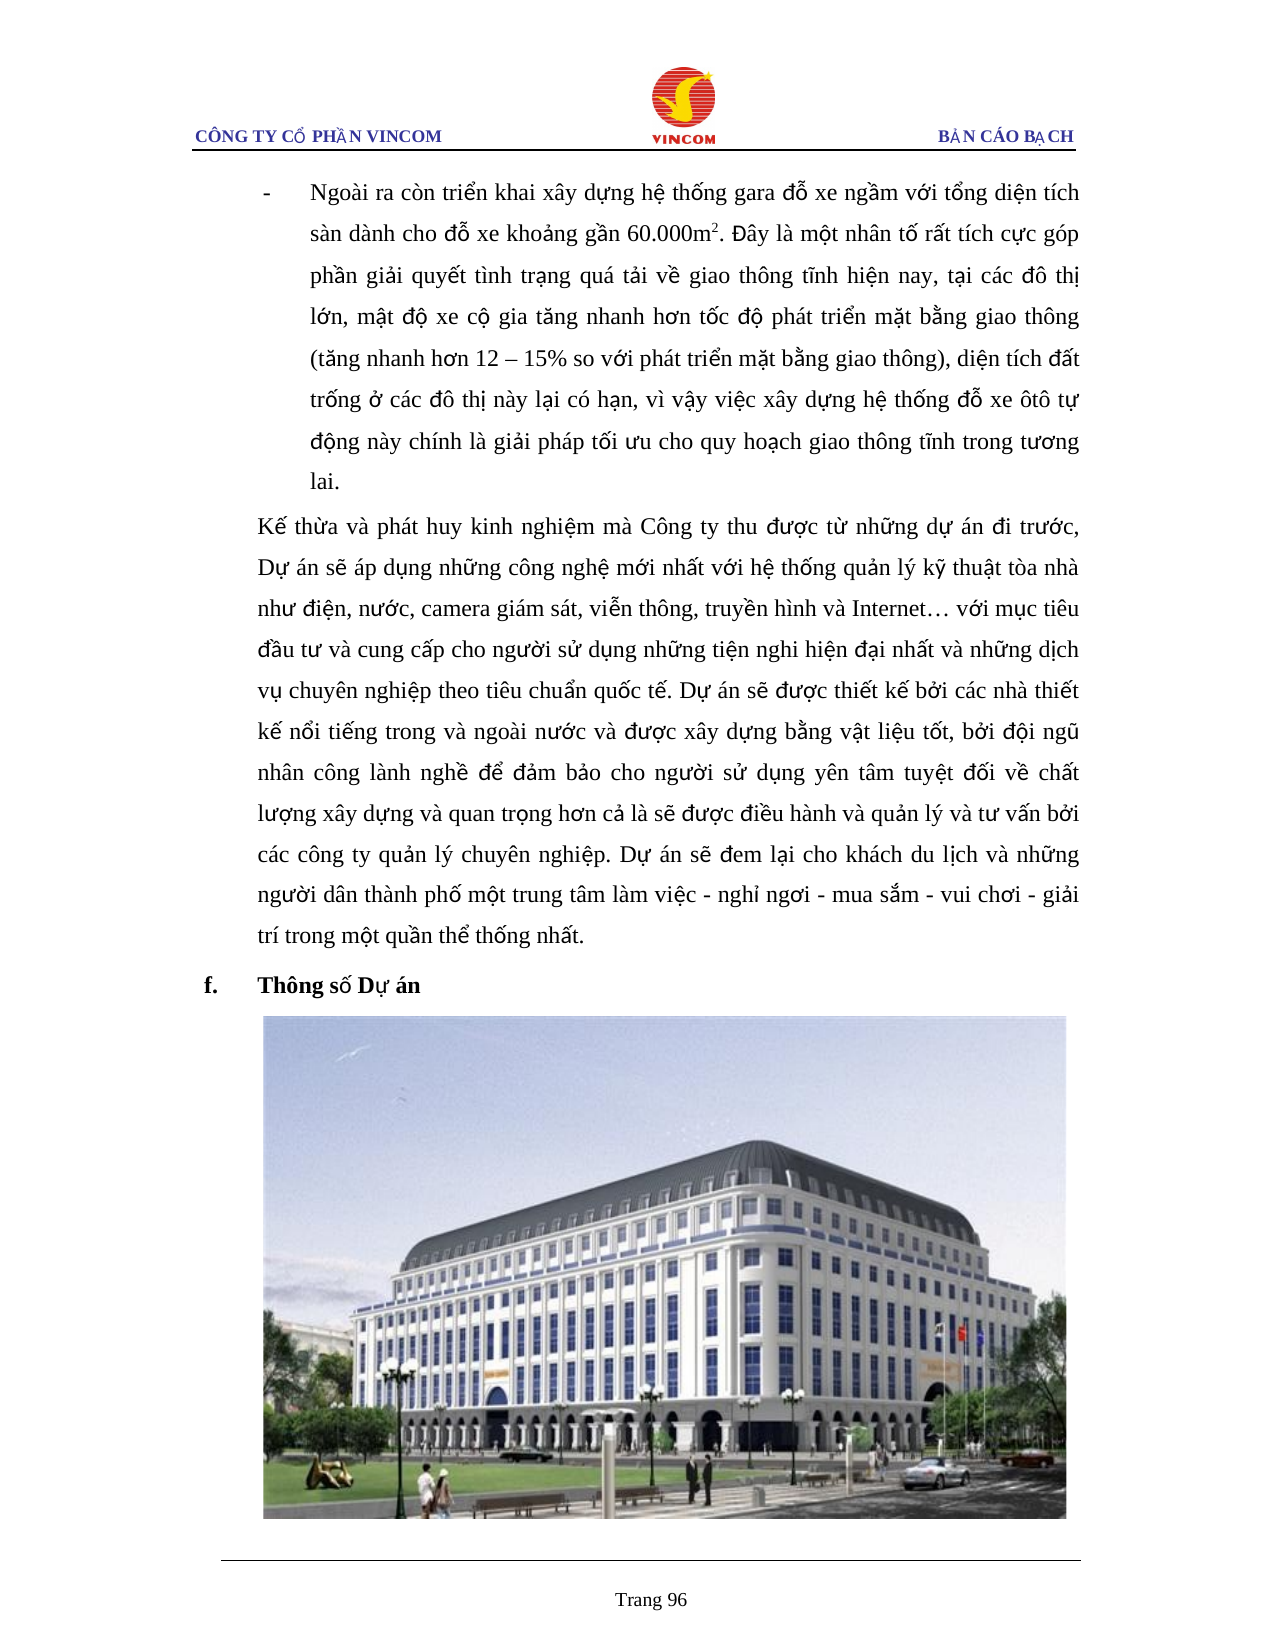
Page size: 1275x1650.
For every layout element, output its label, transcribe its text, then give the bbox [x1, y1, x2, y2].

picture [652, 67, 715, 144]
picture [263, 1016, 1067, 1519]
text Kế thừa và phát huy kinh nghiệm mà Công ty thu được từ những dự án đi trước, Dự án sẽ áp dụng những công nghệ mới nhất với hệ thống quản lý kỹ thuật tòa nhà như điện, nước, camera giám sát, viễn thông, truyền hình và Internet… với mục tiêu đầu tư và cung cấp cho người sử dụng những tiện nghi hiện đại nhất và những dịch vụ chuyên nghiệp theo tiêu chuẩn quốc tế. Dự án sẽ được thiết kế bởi các nhà thiết kế nổi tiếng trong và ngoài nước và được xây dựng bằng vật liệu tốt, bởi đội ngũ nhân công lành nghề để đảm bảo cho người sử dụng yên tâm tuyệt đối về chất lượng xây dựng và quan trọng hơn cả là sẽ được điều hành và quản lý và tư vấn bởi các công ty quản lý chuyên nghiệp. Dự án sẽ đem lại cho khách du lịch và những người dân thành phố một trung tâm làm việc - nghỉ ngơi - mua sắm - vui chơi - giải trí trong một quần thể thống nhất. [257, 511, 1079, 950]
list Thông số Dự án [204, 970, 1099, 999]
list Ngoài ra còn triển khai xây dựng hệ thống gara đỗ xe ngầm với tổng diện tích sàn dành cho đỗ xe khoảng gần 60.000m2. Đây là một nhân tố rất tích cực góp phần giải quyết tình trạng quá tải về giao thông tĩnh hiện nay, tại các đô thị lớn, mật độ xe cộ gia tăng nhanh hơn tốc độ phát triển mặt bằng giao thông (tăng nhanh hơn 12 – 15% so với phát triển mặt bằng giao thông), diện tích đất trống ở các đô thị này lại có hạn, vì vậy việc xây dựng hệ thống đỗ xe ôtô tự động này chính là giải pháp tối ưu cho quy hoạch giao thông tĩnh trong tương lai. [263, 177, 1079, 494]
